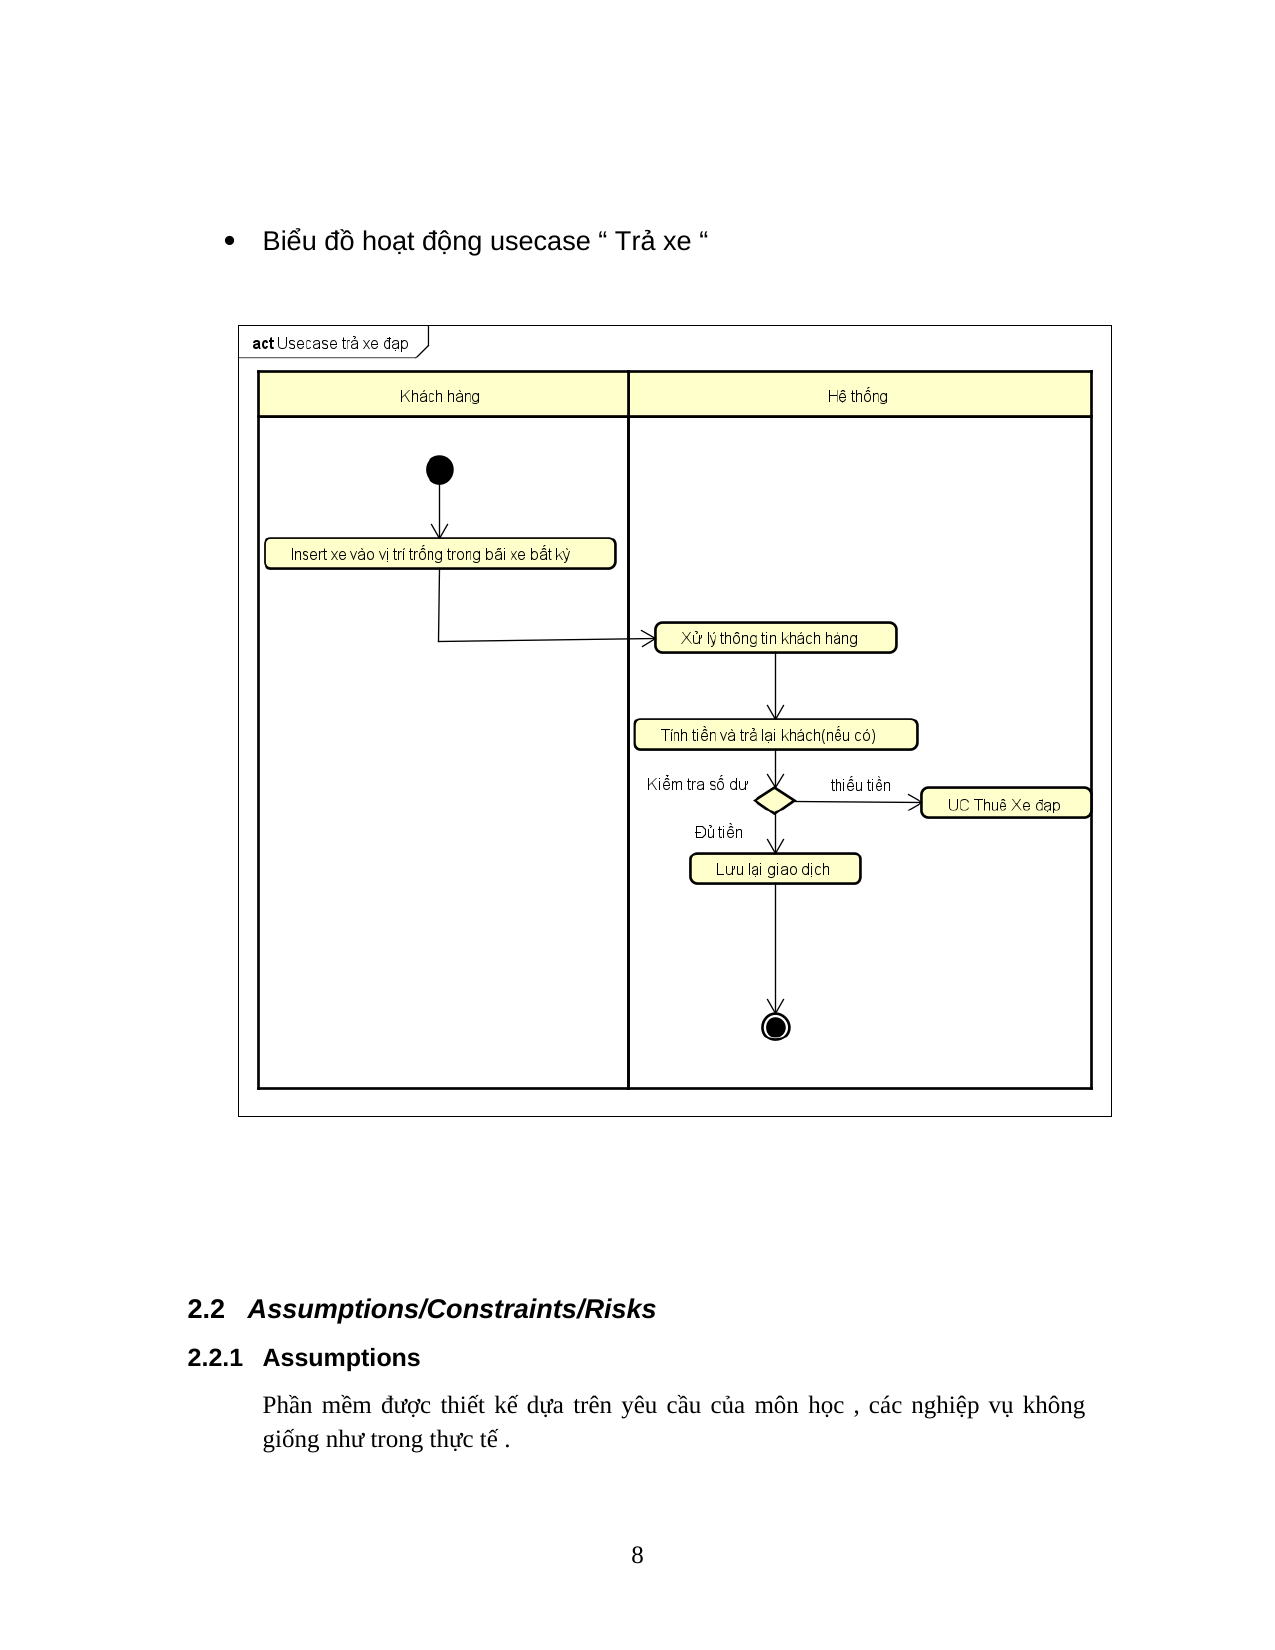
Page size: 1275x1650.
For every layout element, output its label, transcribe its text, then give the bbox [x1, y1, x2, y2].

text Phần mềm được thiết kế dựa trên yêu cầu của môn học , các nghiệp vụ không giống như trong thực tế . [262, 1390, 1087, 1453]
picture [225, 312, 1124, 1128]
list Biểu đồ hoạt động usecase “ Trả xe “ [225, 225, 1087, 256]
subtitle Assumptions [187, 1343, 1087, 1372]
subtitle Assumptions/Constraints/Risks [187, 1293, 1087, 1324]
